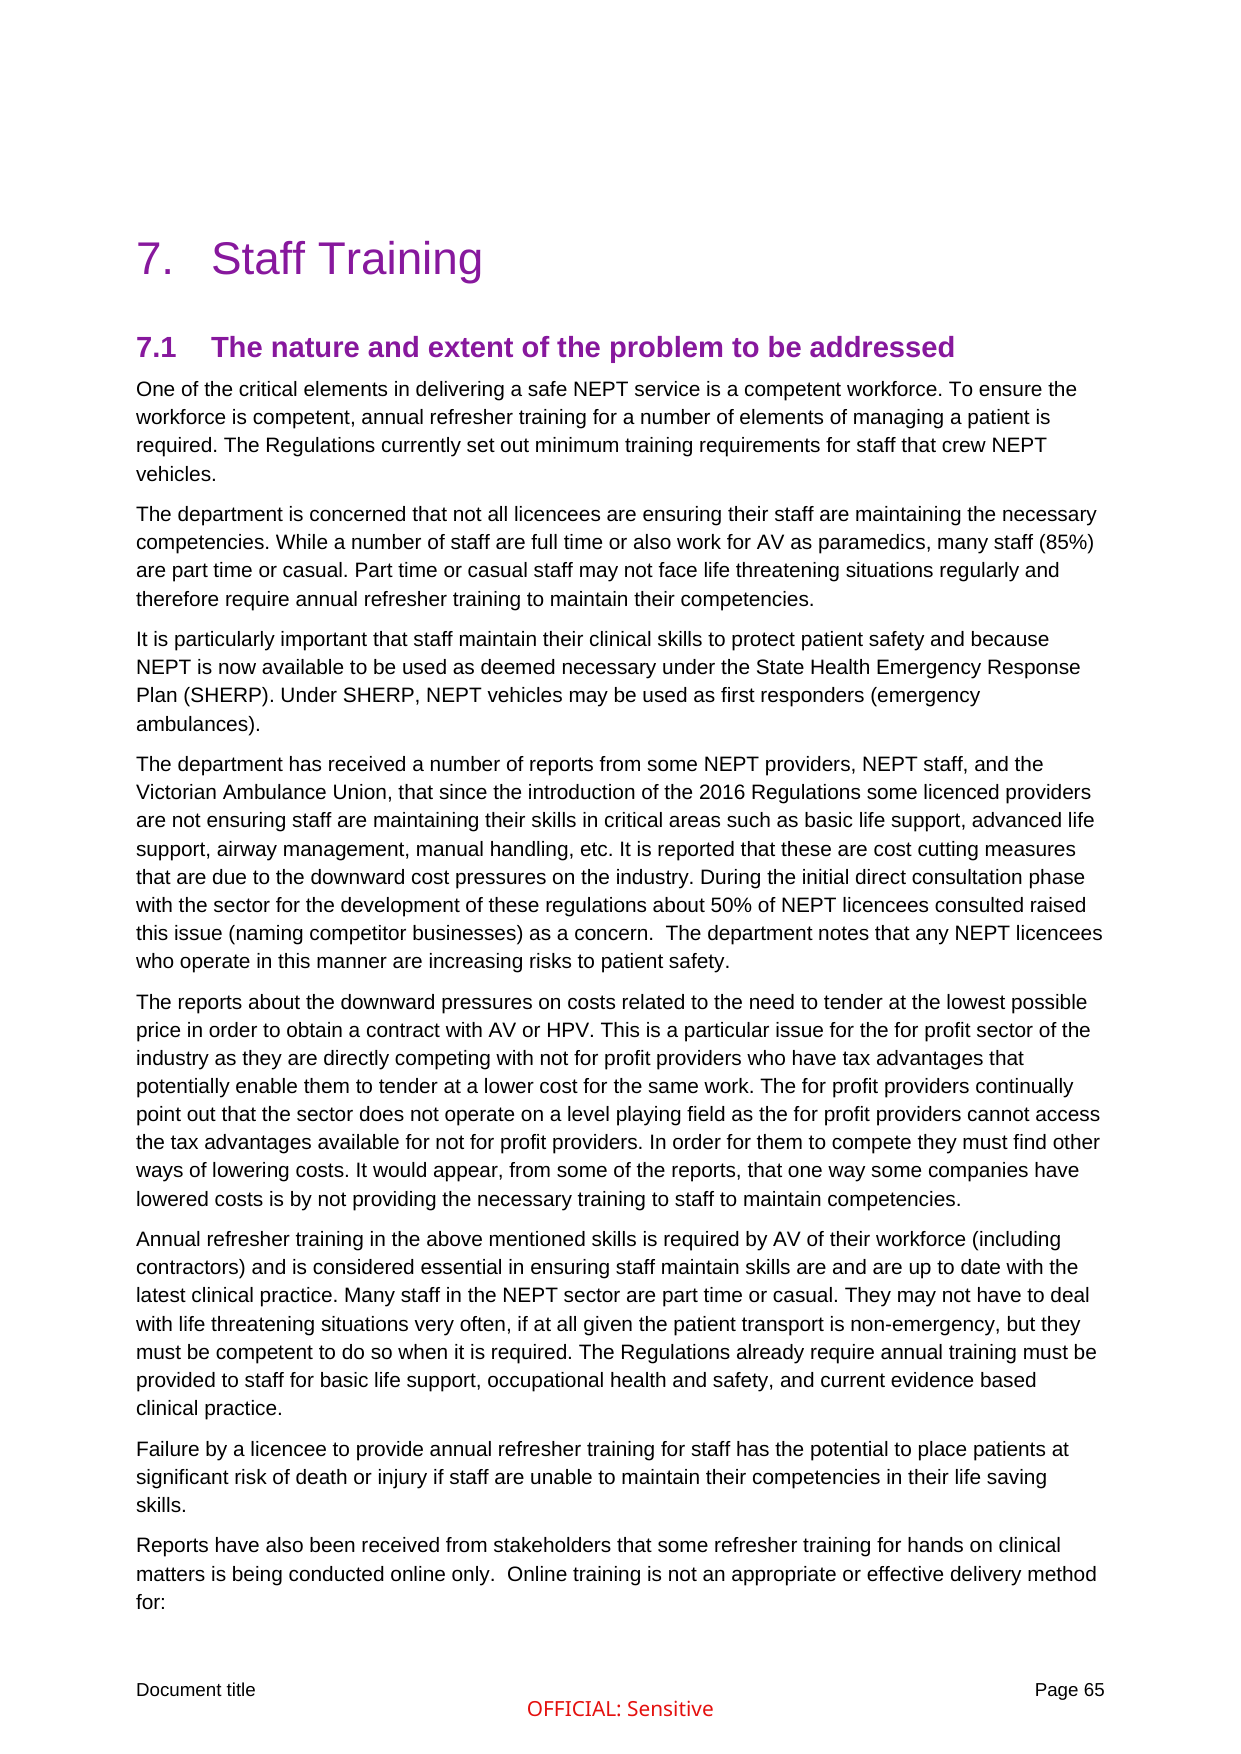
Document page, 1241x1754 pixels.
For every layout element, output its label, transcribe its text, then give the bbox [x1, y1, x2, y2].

text The department is concerned that not all licencees are ensuring their staff are maintaining the necessary competencies. While a number of staff are full time or also work for AV as paramedics, many staff (85%) are part time or casual. Part time or casual staff may not face life threatening situations regularly and therefore require annual refresher training to maintain their competencies. [136, 498, 1104, 610]
list Reports have also been received from stakeholders that some refresher training for hands on clinical matters is being conducted online only. Online training is not an appropriate or effective delivery method for: [136, 1529, 1104, 1613]
text The department has received a number of reports from some NEPT providers, NEPT staff, and the Victorian Ambulance Union, that since the introduction of the 2016 Regulations some licenced providers are not ensuring staff are maintaining their skills in critical areas such as basic life support, advanced life support, airway management, manual handling, etc. It is reported that these are cost cutting measures that are due to the downward cost pressures on the industry. During the initial direct consultation phase with the sector for the development of these regulations about 50% of NEPT licencees consulted raised this issue (naming competitor businesses) as a concern. The department notes that any NEPT licencees who operate in this manner are increasing risks to patient safety. [136, 748, 1104, 973]
text One of the critical elements in delivering a safe NEPT service is a competent workforce. To ensure the workforce is competent, annual refresher training for a number of elements of managing a patient is required. The Regulations currently set out minimum training requirements for staff that crew NEPT vehicles. [136, 373, 1104, 485]
text It is particularly important that staff maintain their clinical skills to protect patient safety and because NEPT is now available to be used as deemed necessary under the State Health Emergency Response Plan (SHERP). Under SHERP, NEPT vehicles may be used as first responders (emergency ambulances). [136, 623, 1104, 735]
subtitle 7.1 The nature and extent of the problem to be addressed [136, 330, 1104, 363]
text Annual refresher training in the above mentioned skills is required by AV of their workforce (including contractors) and is considered essential in ensuring staff maintain skills are and are up to date with the latest clinical practice. Many staff in the NEPT sector are part time or casual. They may not have to deal with life threatening situations very often, if at all given the patient transport is non-emergency, but they must be competent to do so when it is required. The Regulations already require annual training must be provided to staff for basic life support, occupational health and safety, and current evidence based clinical practice. [136, 1223, 1104, 1420]
subtitle 7. Staff Training [136, 231, 1104, 284]
text Failure by a licencee to provide annual refresher training for staff has the potential to place patients at significant risk of death or injury if staff are unable to maintain their competencies in their life saving skills. [136, 1432, 1104, 1517]
text The reports about the downward pressures on costs related to the need to tender at the lowest possible price in order to obtain a contract with AV or HPV. This is a particular issue for the for profit sector of the industry as they are directly competing with not for profit providers who have tax advantages that potentially enable them to tender at a lower cost for the same work. The for profit providers continually point out that the sector does not operate on a level playing field as the for profit providers cannot access the tax advantages available for not for profit providers. In order for them to compete they must find other ways of lowering costs. It would appear, from some of the reports, that one way some companies have lowered costs is by not providing the necessary training to staff to maintain competencies. [136, 985, 1104, 1210]
